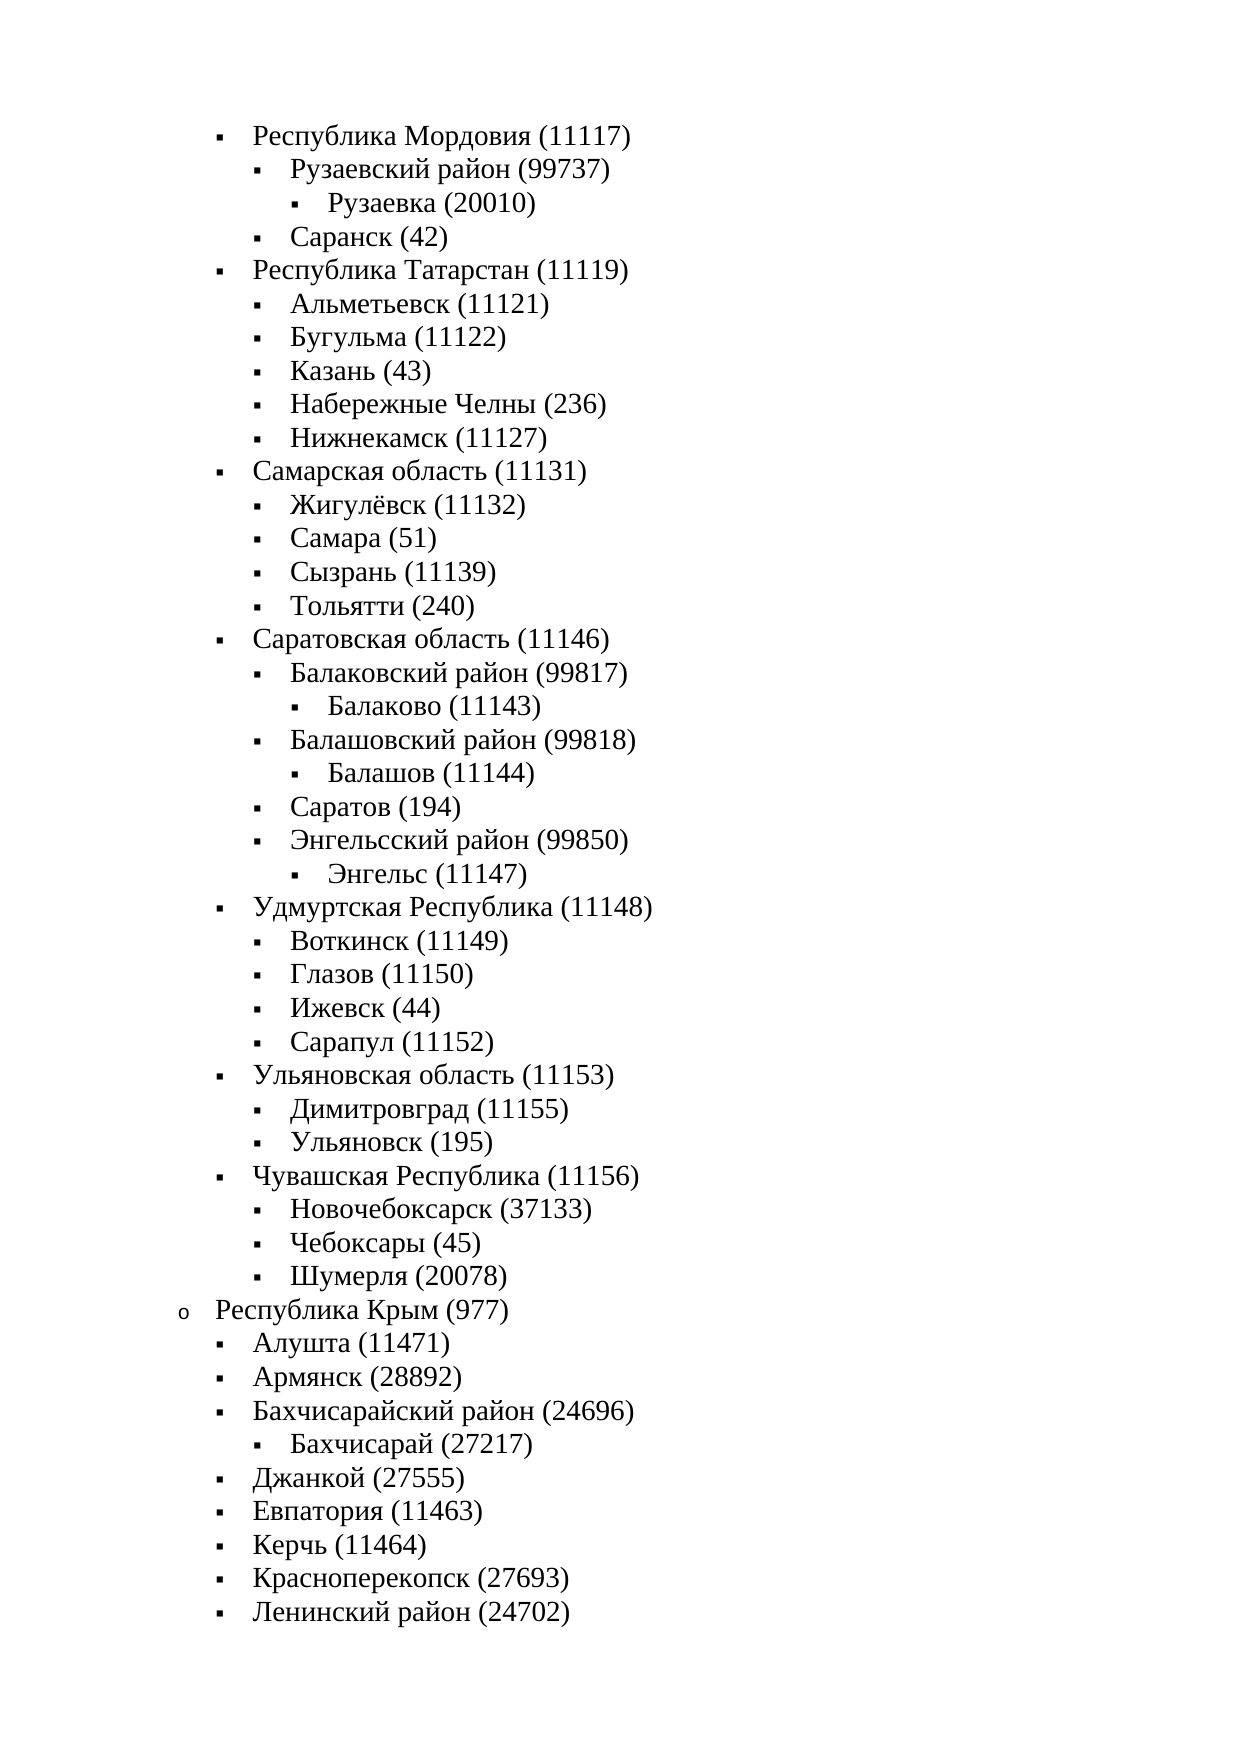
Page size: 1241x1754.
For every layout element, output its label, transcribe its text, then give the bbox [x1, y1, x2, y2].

list Ульяновская область (11153) [215, 1057, 1152, 1091]
list Бугульма (11122) [252, 319, 1152, 353]
list Республика Мордовия (11117) [215, 118, 1152, 152]
list Армянск (28892) [215, 1359, 1152, 1393]
list Балашов (11144) [290, 755, 1152, 789]
list Сызрань (11139) [252, 554, 1152, 588]
list Ижевск (44) [252, 990, 1152, 1024]
list Балаково (11143) [290, 688, 1152, 722]
list Евпатория (11463) [215, 1493, 1152, 1527]
list Республика Татарстан (11119) [215, 252, 1152, 286]
list Казань (43) [252, 353, 1152, 386]
list Сарапул (11152) [252, 1024, 1152, 1057]
list Керчь (11464) [215, 1527, 1152, 1560]
list Шумерля (20078) [252, 1258, 1152, 1292]
list Набережные Челны (236) [252, 386, 1152, 420]
list Рузаевский район (99737) [252, 152, 1152, 185]
list Ульяновск (195) [252, 1124, 1152, 1158]
list Энгельсский район (99850) [252, 822, 1152, 856]
list Чувашская Республика (11156) [215, 1158, 1152, 1191]
list Саратов (194) [252, 789, 1152, 822]
list Самара (51) [252, 521, 1152, 554]
list Балашовский район (99818) [252, 722, 1152, 755]
list Бахчисарайский район (24696) [215, 1393, 1152, 1426]
list Новочебоксарск (37133) [252, 1191, 1152, 1225]
list Димитровград (11155) [252, 1091, 1152, 1124]
list Воткинск (11149) [252, 923, 1152, 957]
list Энгельс (11147) [290, 856, 1152, 889]
list Тольятти (240) [252, 588, 1152, 621]
list Саратовская область (11146) [215, 621, 1152, 655]
list Бахчисарай (27217) [252, 1426, 1152, 1460]
list Джанкой (27555) [215, 1460, 1152, 1493]
list Балаковский район (99817) [252, 655, 1152, 688]
list Самарская область (11131) [215, 453, 1152, 487]
list Ленинский район (24702) [215, 1594, 1152, 1627]
list Альметьевск (11121) [252, 286, 1152, 319]
list Жигулёвск (11132) [252, 487, 1152, 521]
list Удмуртская Республика (11148) [215, 889, 1152, 923]
list Алушта (11471) [215, 1326, 1152, 1359]
list Нижнекамск (11127) [252, 420, 1152, 453]
list Глазов (11150) [252, 957, 1152, 990]
list Саранск (42) [252, 219, 1152, 252]
list Республика Крым (977) [177, 1292, 1152, 1326]
list Красноперекопск (27693) [215, 1560, 1152, 1594]
list Рузаевка (20010) [290, 185, 1152, 219]
list Чебоксары (45) [252, 1225, 1152, 1258]
